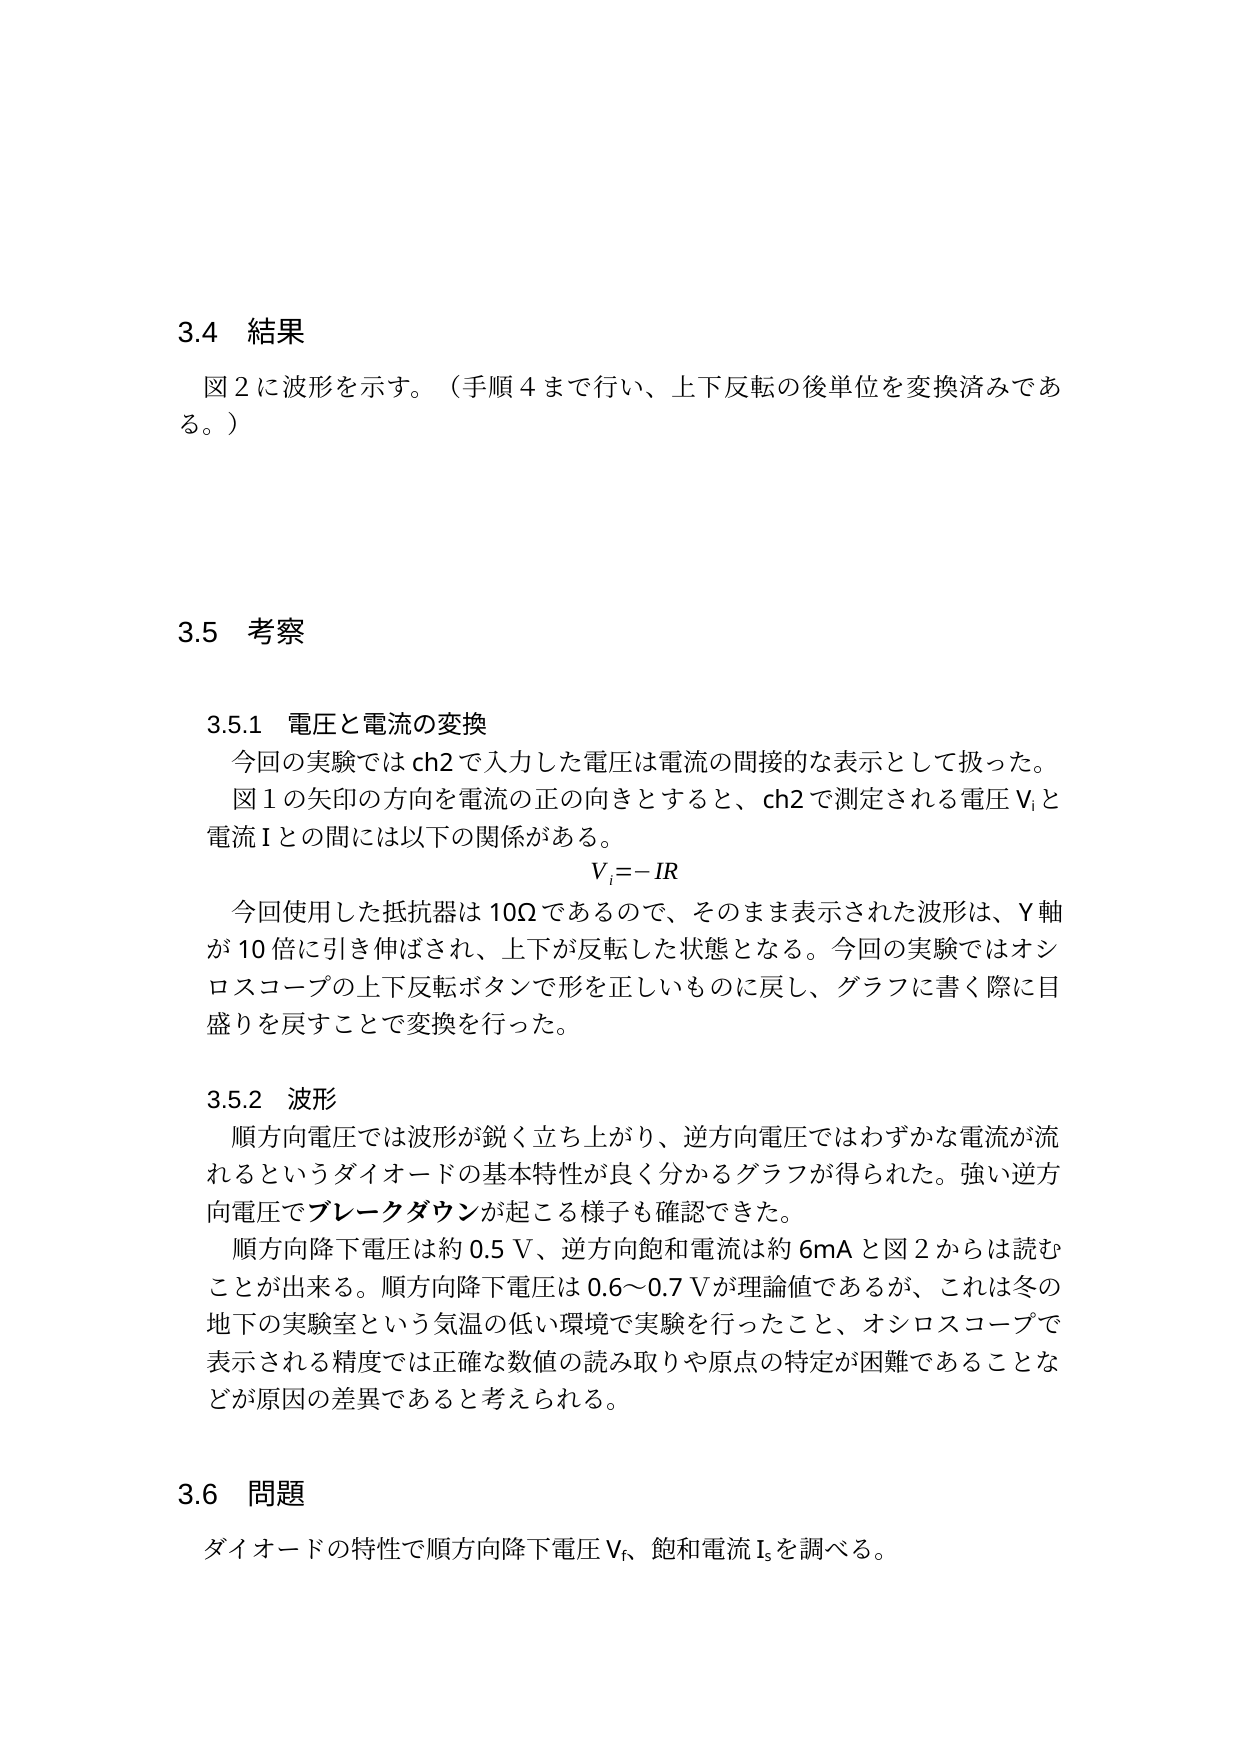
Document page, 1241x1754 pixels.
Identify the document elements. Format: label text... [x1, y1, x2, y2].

subtitle 3.6 問題 [177, 1454, 1063, 1529]
text ダイオードの特性で順方向降下電圧Vf、飽和電流Isを調べる。 [177, 1529, 1063, 1567]
subtitle 3.5.2 波形 [207, 1079, 1063, 1117]
text 今回使用した抵抗器は10Ωであるので、そのまま表示された波形は、Y軸が10倍に引き伸ばされ、上下が反転した状態となる。今回の実験ではオシロスコープの上下反転ボタンで形を正しいものに戻し、グラフに書く際に目盛りを戻すことで変換を行った。 [207, 892, 1063, 1042]
text 今回の実験ではch2で入力した電圧は電流の間接的な表示として扱った。 [207, 742, 1063, 779]
text 図２に波形を示す。（手順４まで行い、上下反転の後単位を変換済みである。） [177, 367, 1063, 442]
subtitle 3.4 結果 [177, 292, 1063, 367]
text 順方向電圧では波形が鋭く立ち上がり、逆方向電圧ではわずかな電流が流れるというダイオードの基本特性が良く分かるグラフが得られた。強い逆方向電圧でブレークダウンが起こる様子も確認できた。 [207, 1117, 1063, 1229]
text 順方向降下電圧は約0.5Ｖ、逆方向飽和電流は約6mAと図２からは読むことが出来る。順方向降下電圧は0.6～0.7Ｖが理論値であるが、これは冬の地下の実験室という気温の低い環境で実験を行ったこと、オシロスコープで表示される精度では正確な数値の読み取りや原点の特定が困難であることなどが原因の差異であると考えられる。 [207, 1229, 1063, 1417]
text 図１の矢印の方向を電流の正の向きとすると、ch2で測定される電圧Viと電流Iとの間には以下の関係がある。 [207, 779, 1063, 854]
subtitle 3.5.1 電圧と電流の変換 [207, 704, 1063, 742]
subtitle 3.5 考察 [177, 592, 1063, 667]
